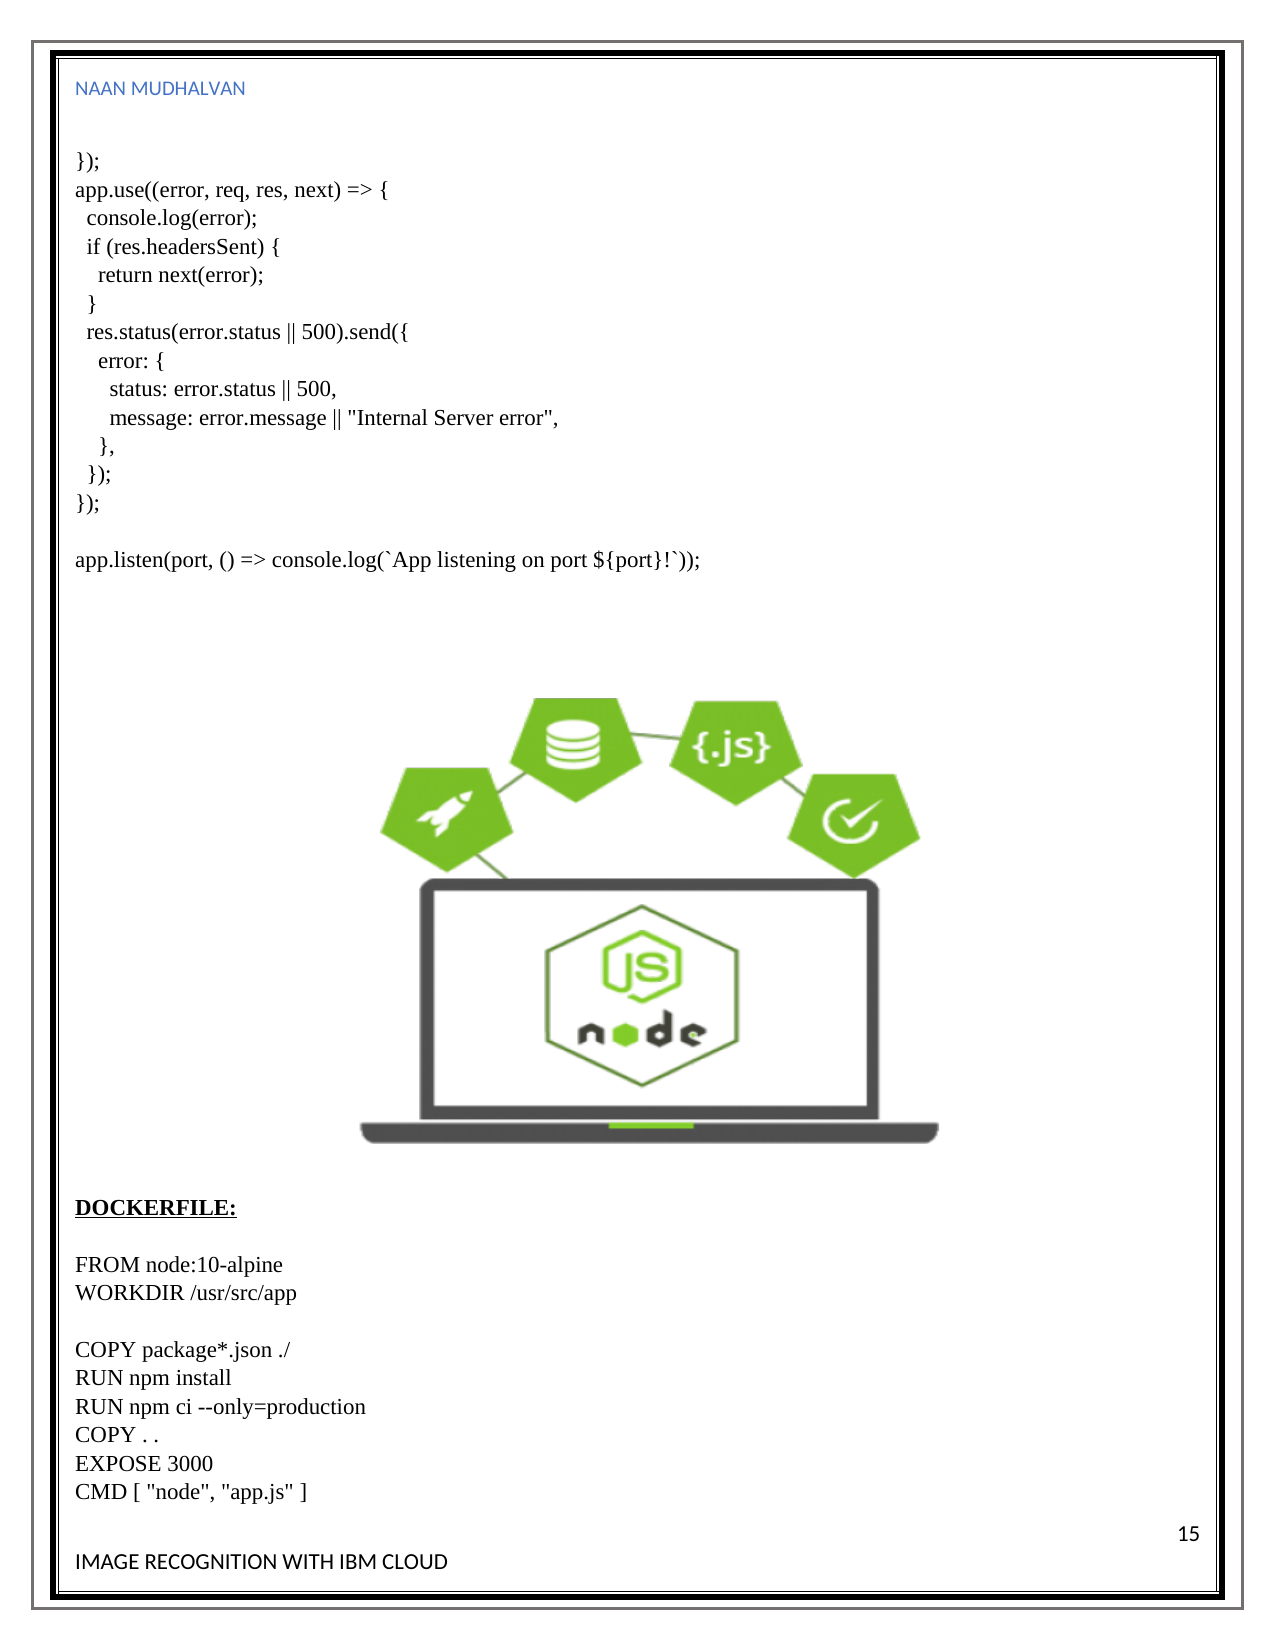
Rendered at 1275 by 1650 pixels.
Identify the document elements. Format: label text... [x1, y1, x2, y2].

text DOCKERFILE: [75, 1194, 1200, 1220]
text }); [75, 148, 1200, 174]
text }); [75, 489, 1200, 515]
text status: error.status || 500, [75, 375, 1200, 401]
text message: error.message || "Internal Server error", [75, 403, 1200, 430]
text FROM node:10-alpine [75, 1251, 1200, 1277]
text RUN npm ci --only=production [75, 1393, 1200, 1419]
text app.listen(port, () => console.log(`App listening on port ${port}!`)); [75, 546, 1200, 572]
text }, [75, 432, 1200, 458]
text RUN npm install [75, 1364, 1200, 1391]
text COPY . . [75, 1421, 1200, 1448]
text COPY package*.json ./ [75, 1336, 1200, 1362]
text if (res.headersSent) { [75, 233, 1200, 259]
text EXPOSE 3000 [75, 1450, 1200, 1476]
text error: { [75, 347, 1200, 373]
text }); [75, 460, 1200, 487]
text WORKDIR /usr/src/app [75, 1279, 1200, 1306]
text res.status(error.status || 500).send({ [75, 318, 1200, 344]
text console.log(error); [75, 204, 1200, 231]
text app.use((error, req, res, next) => { [75, 176, 1200, 202]
text return next(error); [75, 261, 1200, 288]
text } [75, 290, 1200, 316]
picture [346, 647, 972, 1162]
text CMD [ "node", "app.js" ] [75, 1478, 1200, 1504]
